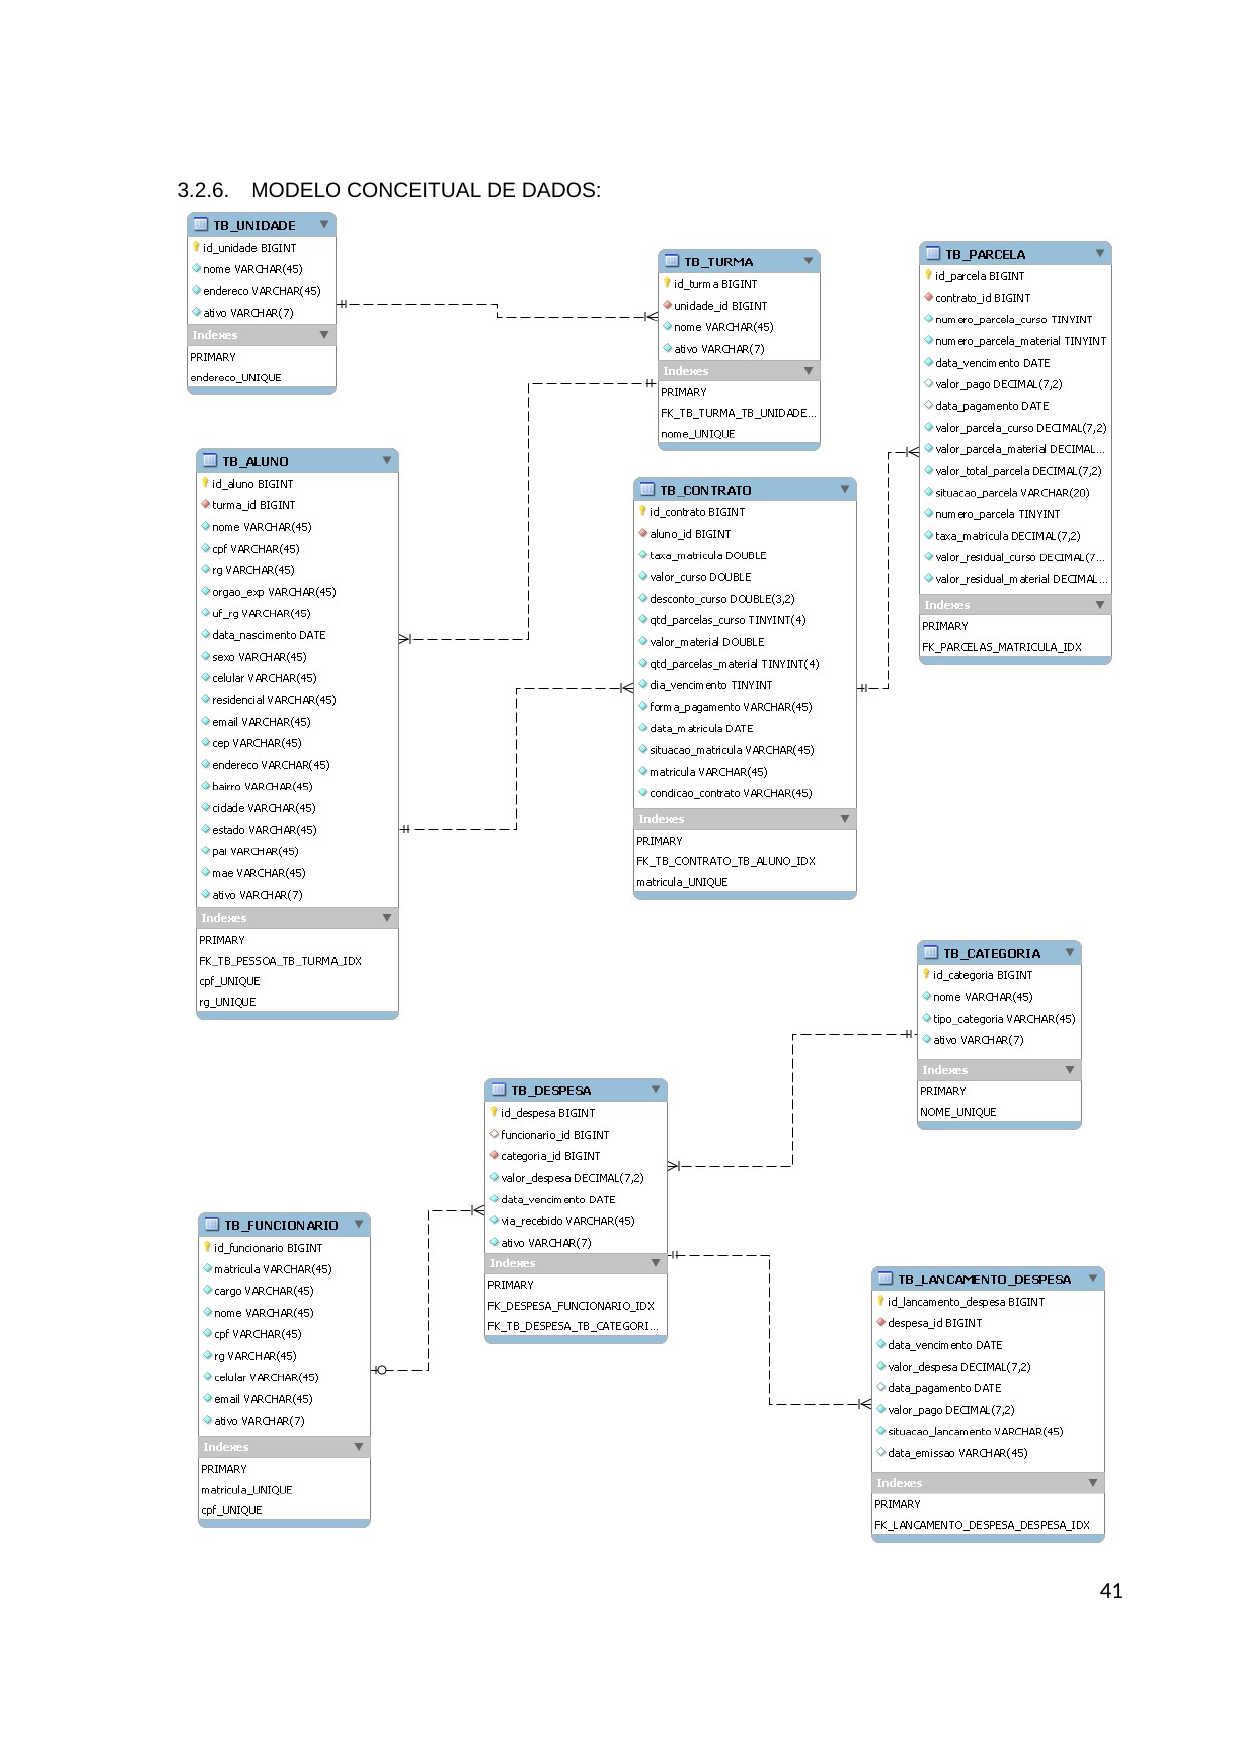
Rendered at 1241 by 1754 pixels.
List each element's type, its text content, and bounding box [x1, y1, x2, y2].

picture [177, 203, 1122, 1552]
